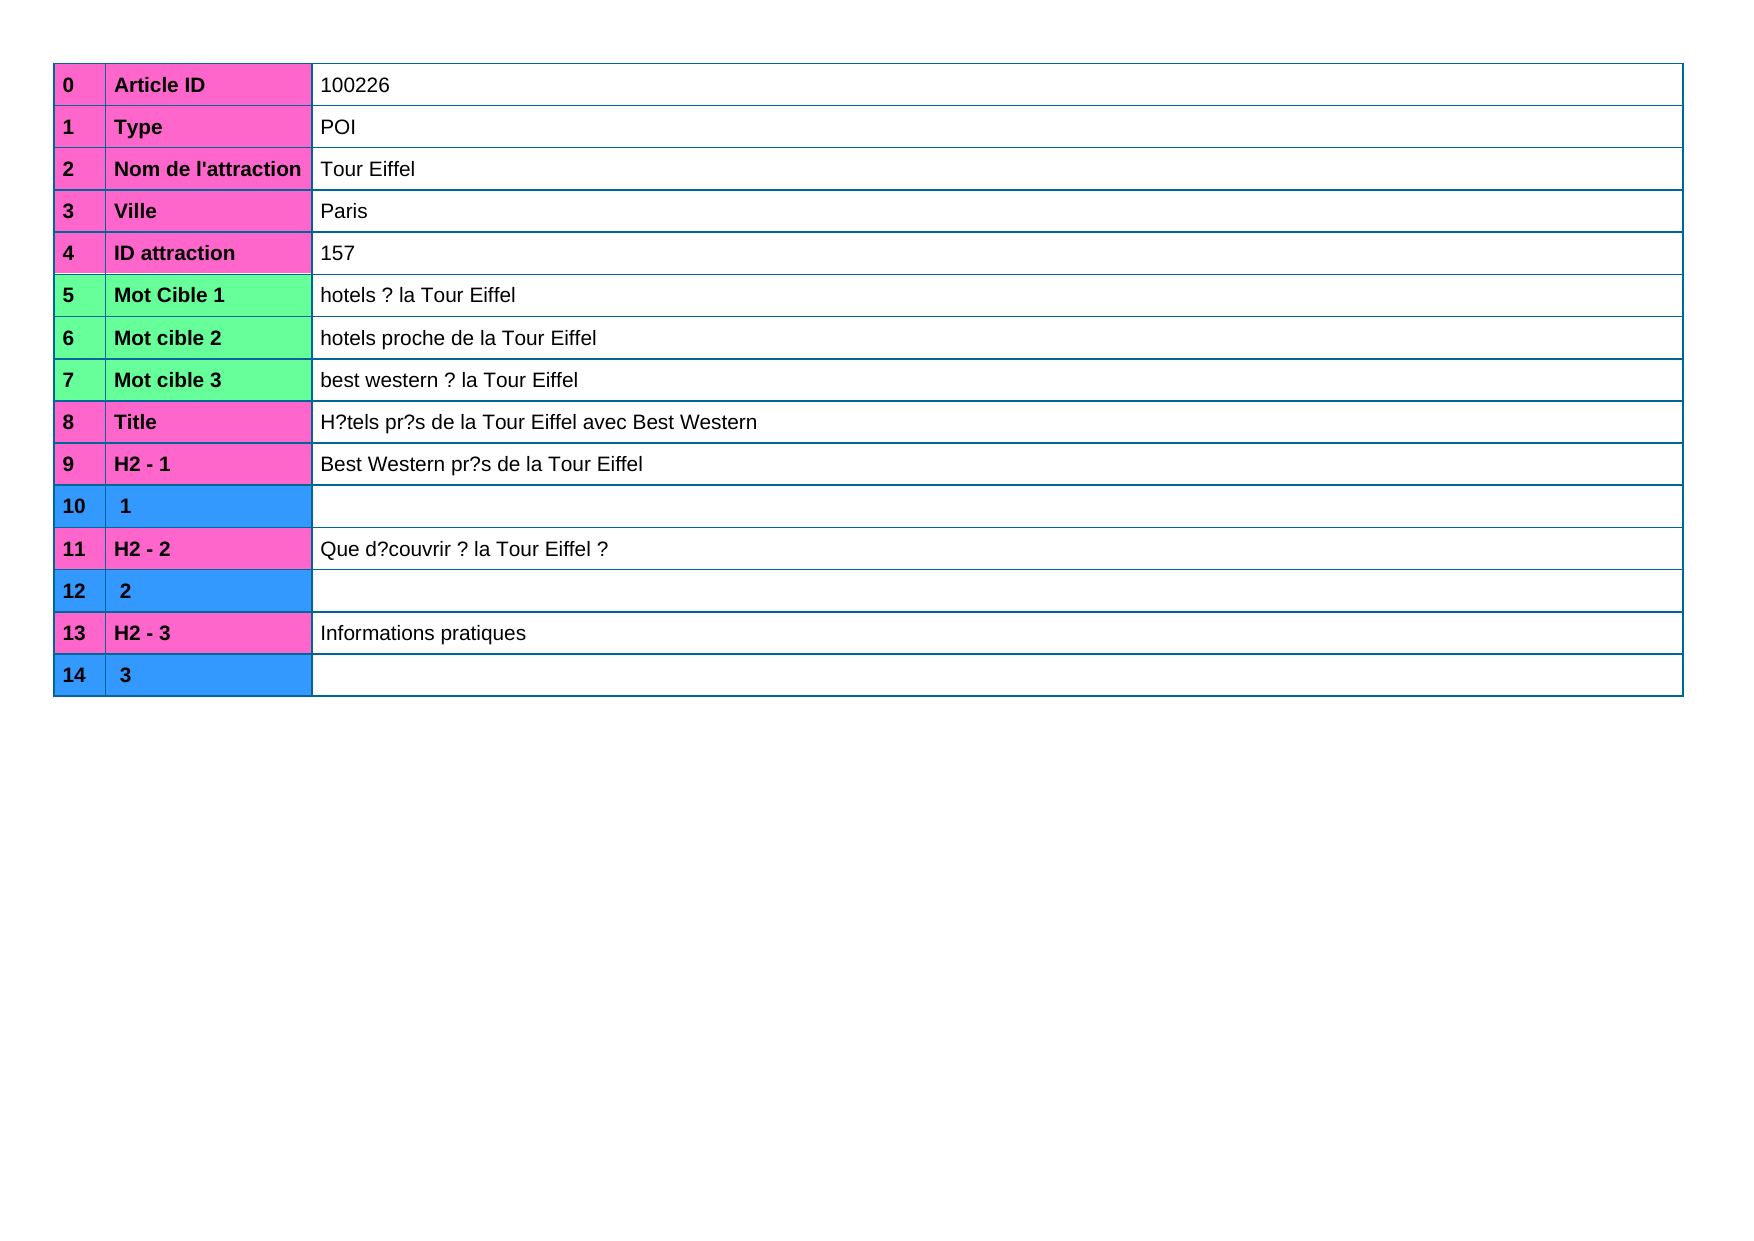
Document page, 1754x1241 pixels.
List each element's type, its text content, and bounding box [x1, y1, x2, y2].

table_cell [313, 655, 1682, 695]
table_cell 12 [55, 570, 105, 611]
table_cell 13 [55, 613, 105, 653]
table_cell H2 - 1 [106, 444, 311, 484]
table_cell hotels proche de la Tour Eiffel [313, 317, 1682, 358]
table_cell 2 [55, 148, 105, 189]
table_header 0 [55, 64, 105, 105]
table_cell Mot cible 2 [106, 317, 311, 358]
table_cell 7 [55, 360, 105, 400]
table_header 100226 [313, 64, 1682, 105]
table_cell H?tels pr?s de la Tour Eiffel avec Best Western [313, 402, 1682, 442]
table_cell H2 - 2 [106, 528, 311, 569]
table_cell Best Western pr?s de la Tour Eiffel [313, 444, 1682, 484]
table_cell H2 - 3 [106, 613, 311, 653]
table_cell Ville [106, 191, 311, 231]
table_cell 157 [313, 233, 1682, 273]
table_cell Informations pratiques [313, 613, 1682, 653]
table_cell POI [313, 106, 1682, 147]
table_cell 2 [106, 570, 311, 611]
table_cell 1 [55, 106, 105, 147]
table_cell Paris [313, 191, 1682, 231]
table_cell [313, 570, 1682, 611]
table_cell 8 [55, 402, 105, 442]
table_cell 6 [55, 317, 105, 358]
table_cell 3 [55, 191, 105, 231]
table_cell Title [106, 402, 311, 442]
table_cell Type [106, 106, 311, 147]
table_cell 9 [55, 444, 105, 484]
table_cell 4 [55, 233, 105, 273]
table_cell Mot cible 3 [106, 360, 311, 400]
table_cell ID attraction [106, 233, 311, 273]
table_cell 3 [106, 655, 311, 695]
table_cell 5 [55, 275, 105, 316]
table_cell best western ? la Tour Eiffel [313, 360, 1682, 400]
table_cell [313, 486, 1682, 527]
table_cell 1 [106, 486, 311, 527]
table_cell 11 [55, 528, 105, 569]
table_cell Mot Cible 1 [106, 275, 311, 316]
table_cell hotels ? la Tour Eiffel [313, 275, 1682, 316]
table_cell Tour Eiffel [313, 148, 1682, 189]
table_cell 10 [55, 486, 105, 527]
table_cell Nom de l'attraction [106, 148, 311, 189]
table_cell Que d?couvrir ? la Tour Eiffel ? [313, 528, 1682, 569]
table_header Article ID [106, 64, 311, 105]
table_cell 14 [55, 655, 105, 695]
